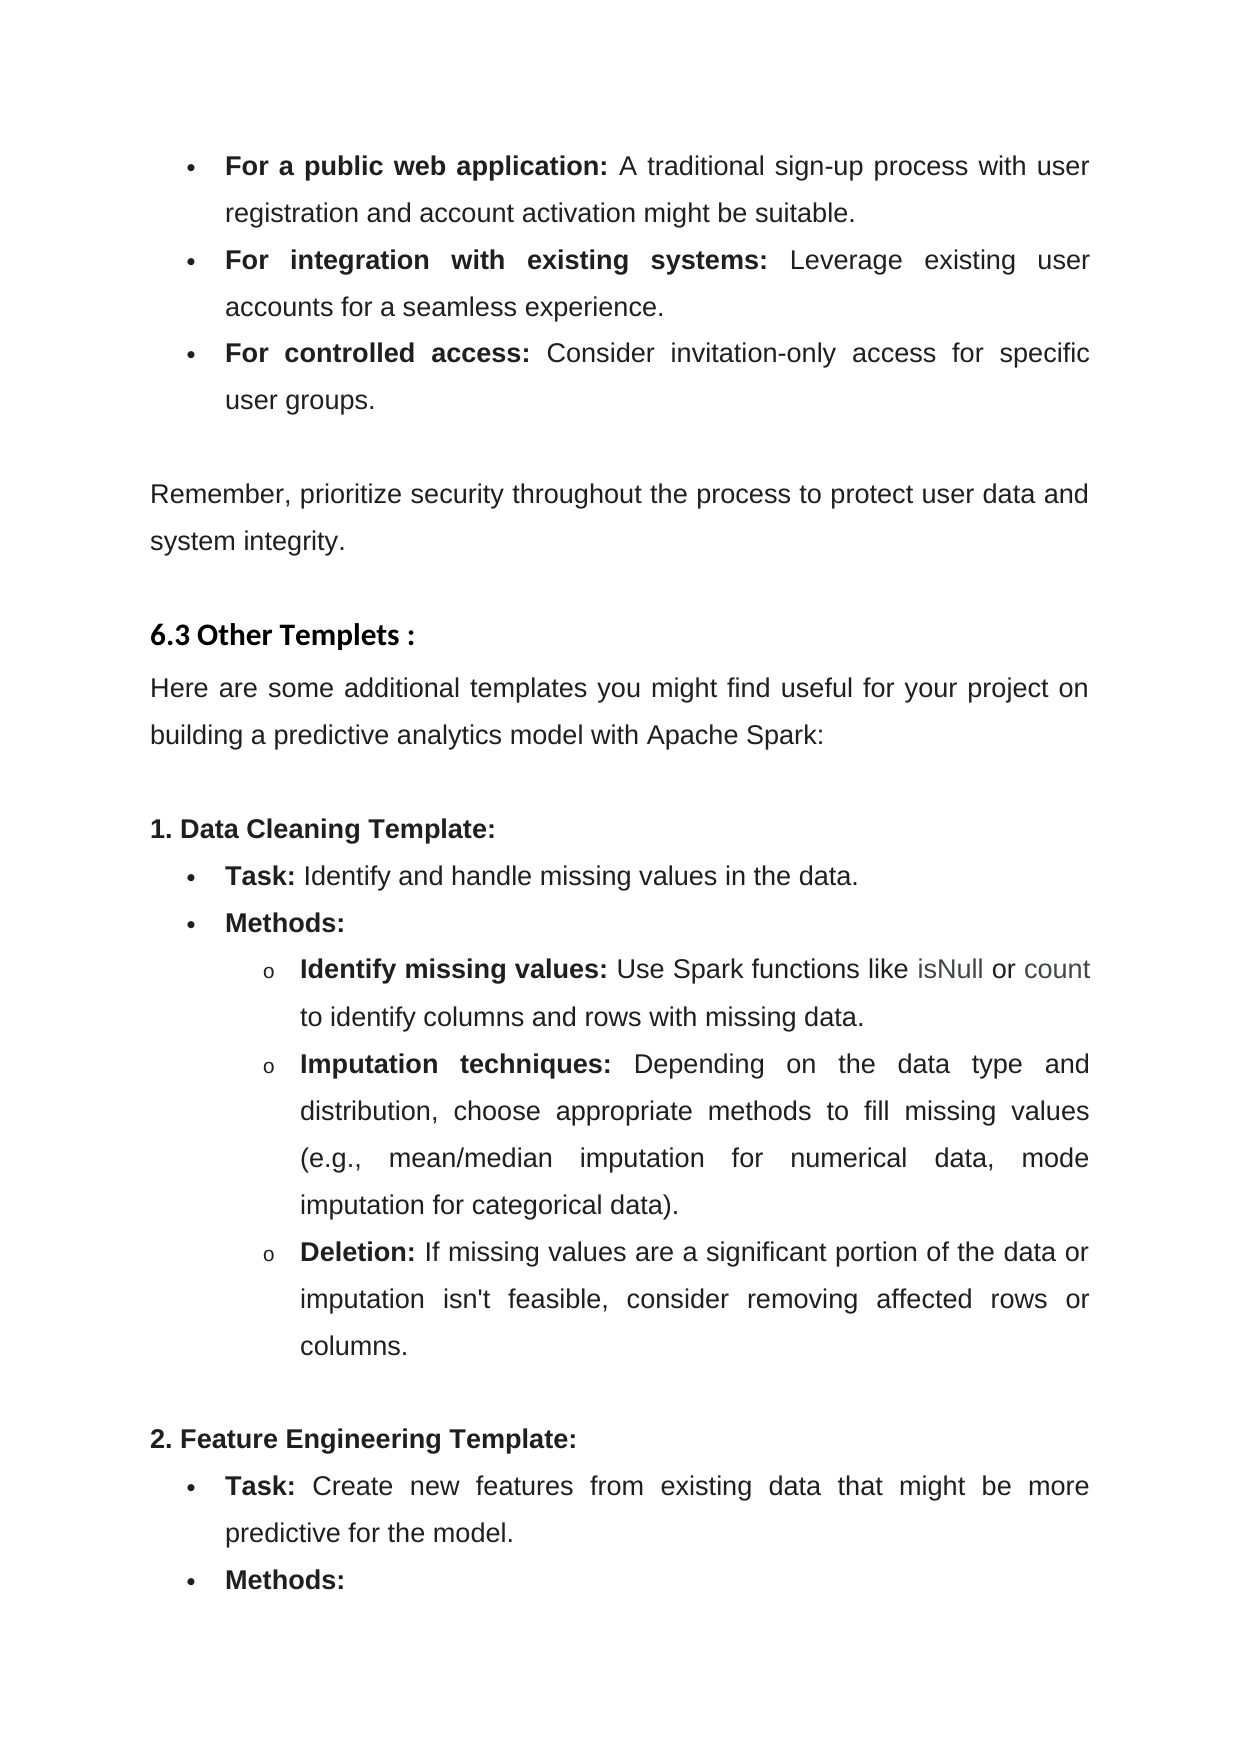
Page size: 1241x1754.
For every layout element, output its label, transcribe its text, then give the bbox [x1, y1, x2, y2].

text 6.3 Other Templets : [150, 615, 1090, 653]
text Here are some additional templates you might find useful for your project on building a predictive analytics model with Apache Spark: [150, 672, 1090, 750]
text 1. Data Cleaning Template: [150, 813, 1090, 844]
list Imputation techniques: Depending on the data type and distribution, choose appropriate methods to fill missing values (e.g., mean/median imputation for numerical data, mode imputation for categorical data). [262, 1048, 1090, 1220]
text Remember, prioritize security throughout the process to protect user data and system integrity. [150, 478, 1090, 556]
list For integration with existing systems: Leverage existing user accounts for a seamless experience. [187, 244, 1090, 322]
list Task: Create new features from existing data that might be more predictive for the model. [187, 1470, 1090, 1548]
list Identify missing values: Use Spark functions like isNull or count to identify columns and rows with missing data. [262, 953, 1090, 1032]
list For a public web application: A traditional sign-up process with user registration and account activation might be suitable. [187, 150, 1090, 228]
list Methods: [187, 1564, 1090, 1595]
list Deletion: If missing values are a significant portion of the data or imputation isn't feasible, consider removing affected rows or columns. [262, 1236, 1090, 1361]
list Task: Identify and handle missing values in the data. [187, 860, 1090, 891]
text 2. Feature Engineering Template: [150, 1423, 1090, 1455]
list Methods: [187, 907, 1090, 938]
list For controlled access: Consider invitation-only access for specific user groups. [187, 337, 1090, 416]
